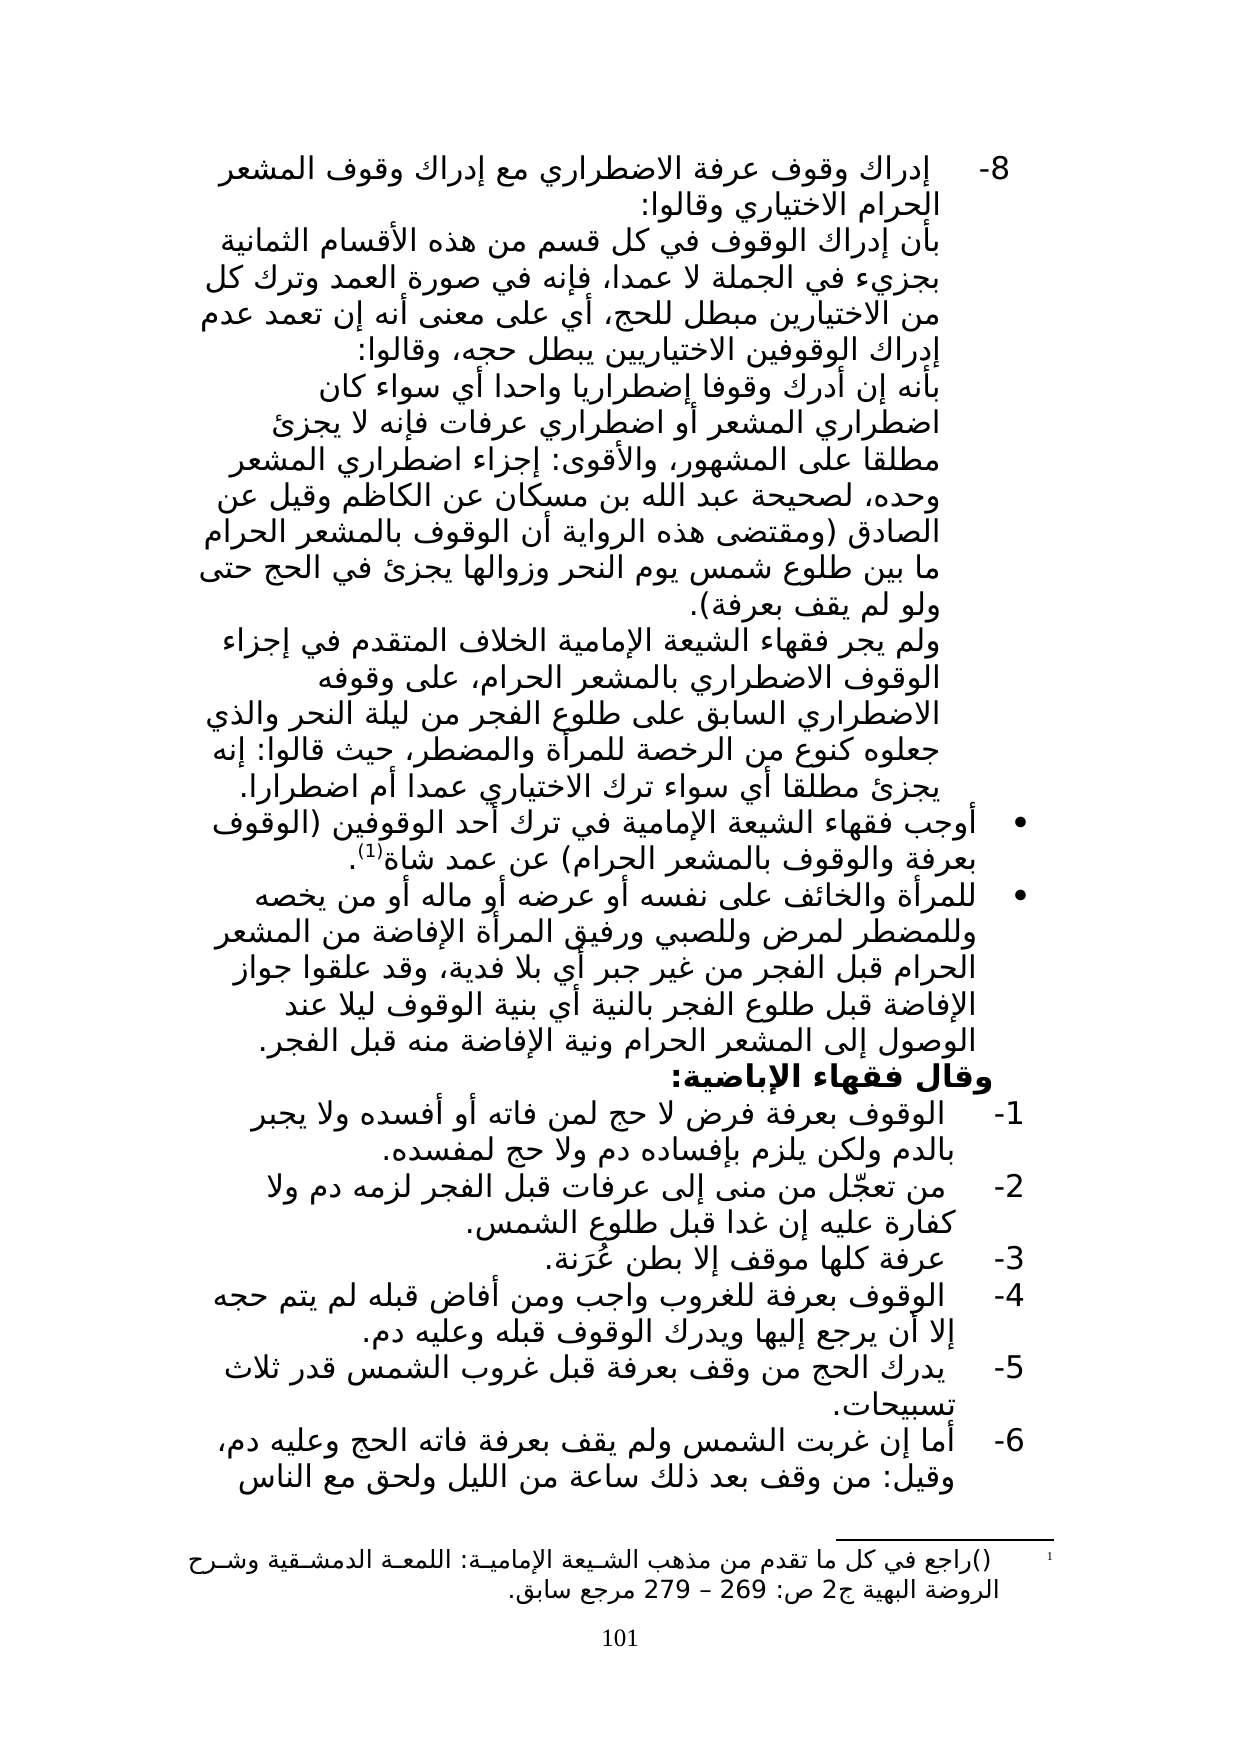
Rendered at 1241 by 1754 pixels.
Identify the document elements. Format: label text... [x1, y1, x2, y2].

text وقال فقهاء الإباضية: [187, 1059, 1053, 1095]
list الوقوف بعرفة فرض لا حج لمن فاته أو أفسده ولا يجبر بالدم ولكن يلزم بإفساده دم ولا حج لمفسده. [187, 1095, 994, 1168]
list أوجب فقهاء الشيعة الإمامية في ترك أحد الوقوفين (الوقوف بعرفة والوقوف بالمشعر الحرام) عن عمد شاة(). [187, 804, 1015, 877]
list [187, 1422, 994, 1495]
list بأنه إن أدرك وقوفا إضطراريا واحدا أي سواء كان اضطراري المشعر أو اضطراري عرفات فإنه لا يجزئ مطلقا على المشهور، والأقوى: إجزاء اضطراري المشعر وحده، لصحيحة عبد الله بن مسكان عن الكاظم وقيل عن الصادق (ومقتضى هذه الرواية أن الوقوف بالمشعر الحرام ما بين طلوع شمس يوم النحر وزوالها يجزئ في الحج حتى ولو لم يقف بعرفة). [187, 368, 941, 623]
list الوقوف بعرفة للغروب واجب ومن أفاض قبله لم يتم حجه إلا أن يرجع إليها ويدرك الوقوف قبله وعليه دم. [187, 1277, 994, 1350]
list بأن إدراك الوقوف في كل قسم من هذه الأقسام الثمانية بجزيء في الجملة لا عمدا، فإنه في صورة العمد وترك كل من الاختيارين مبطل للحج، أي على معنى أنه إن تعمد عدم إدراك الوقوفين الاختياريين يبطل حجه، وقالوا: [187, 223, 941, 368]
list من تعجّل من منى إلى عرفات قبل الفجر لزمه دم ولا كفارة عليه إن غدا قبل طلوع الشمس. [187, 1168, 994, 1241]
list ولم يجر فقهاء الشيعة الإمامية الخلاف المتقدم في إجزاء الوقوف الاضطراري بالمشعر الحرام، على وقوفه الاضطراري السابق على طلوع الفجر من ليلة النحر والذي جعلوه كنوع من الرخصة للمرأة والمضطر، حيث قالوا: إنه يجزئ مطلقا أي سواء ترك الاختياري عمدا أم اضطرارا. [187, 623, 941, 804]
list عرفة كلها موقف إلا بطن عُرَنة. [187, 1241, 994, 1277]
list إدراك وقوف عرفة الاضطراري مع إدراك وقوف المشعر الحرام الاختياري وقالوا: [187, 150, 979, 223]
list يدرك الحج من وقف بعرفة قبل غروب الشمس قدر ثلاث تسبيحات. [187, 1350, 994, 1422]
list للمرأة والخائف على نفسه أو عرضه أو ماله أو من يخصه وللمضطر لمرض وللصبي ورفيق المرأة الإفاضة من المشعر الحرام قبل الفجر من غير جبر أي بلا فدية، وقد علقوا جواز الإفاضة قبل طلوع الفجر بالنية أي بنية الوقوف ليلا عند الوصول إلى المشعر الحرام ونية الإفاضة منه قبل الفجر. [187, 877, 1015, 1059]
